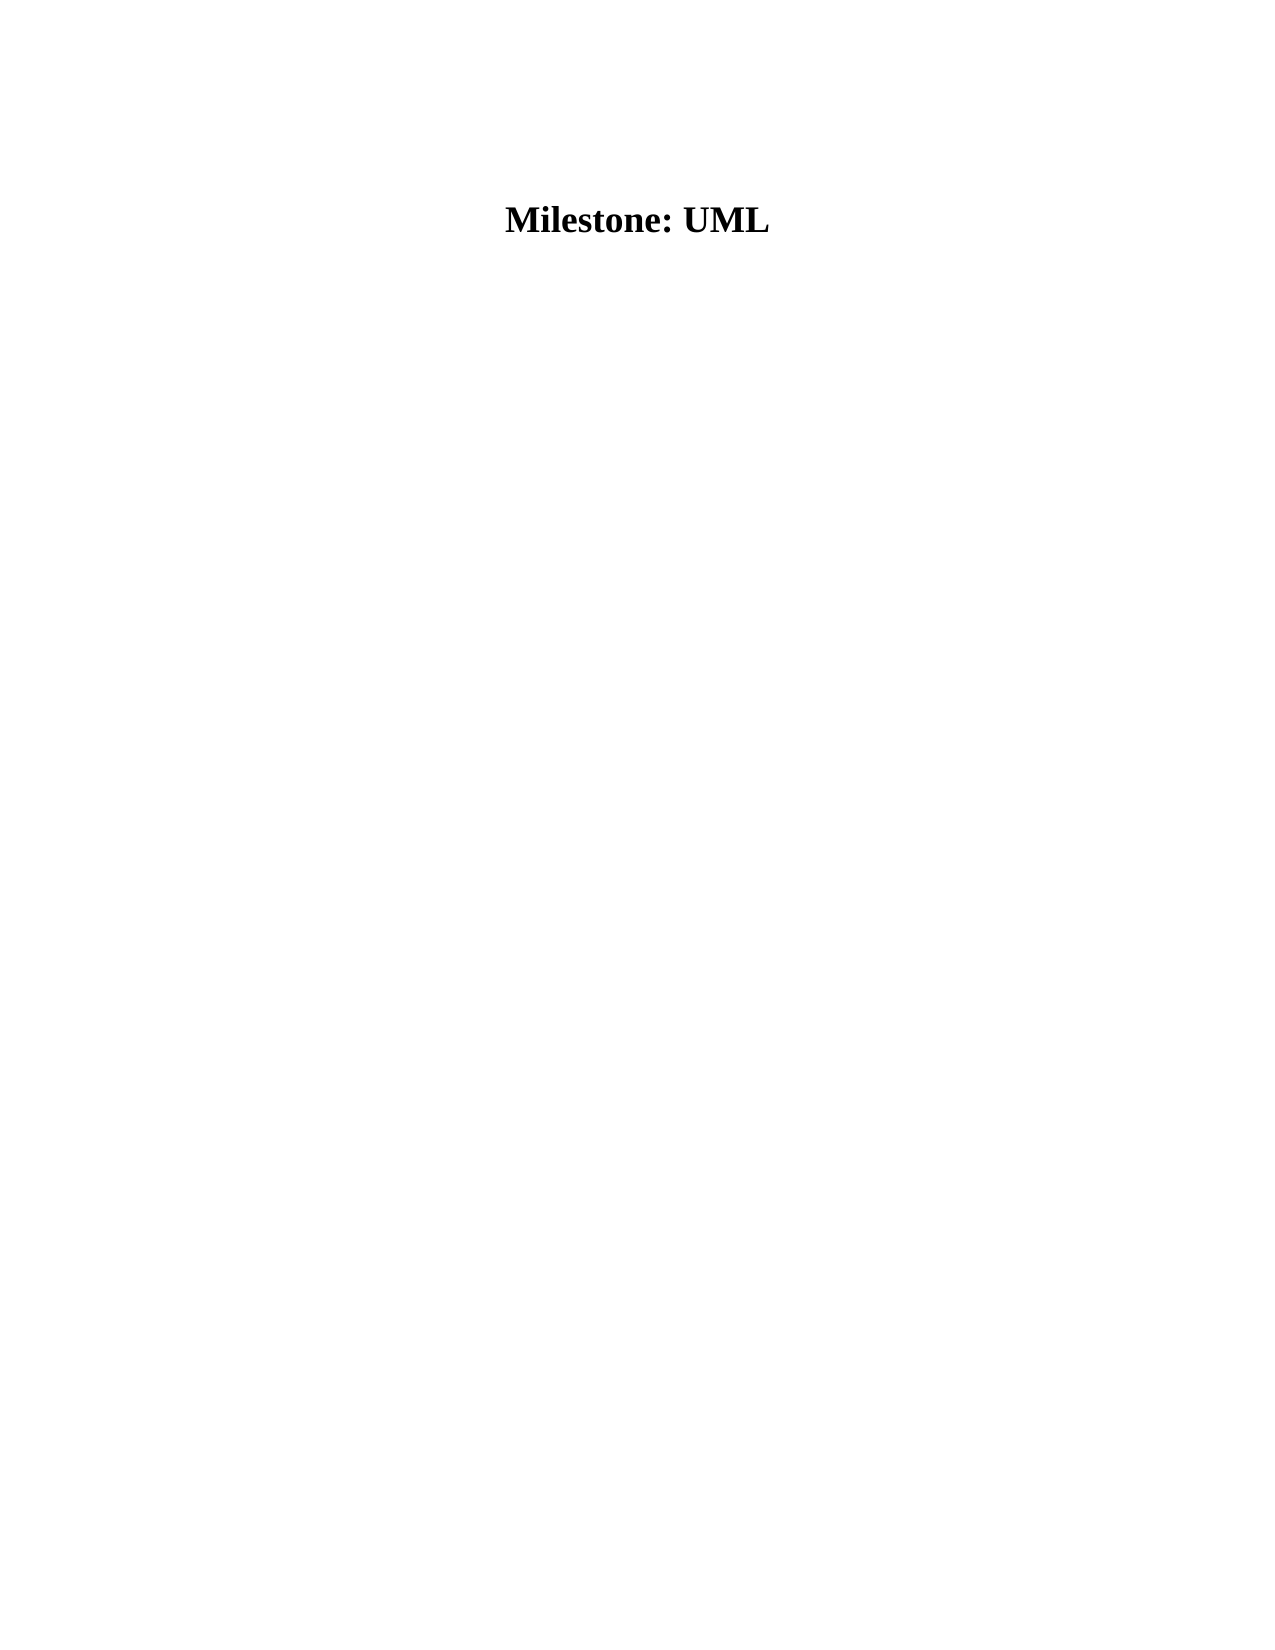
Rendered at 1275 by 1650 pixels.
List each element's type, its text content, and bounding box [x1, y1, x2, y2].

text Milestone: UML [150, 198, 1125, 241]
